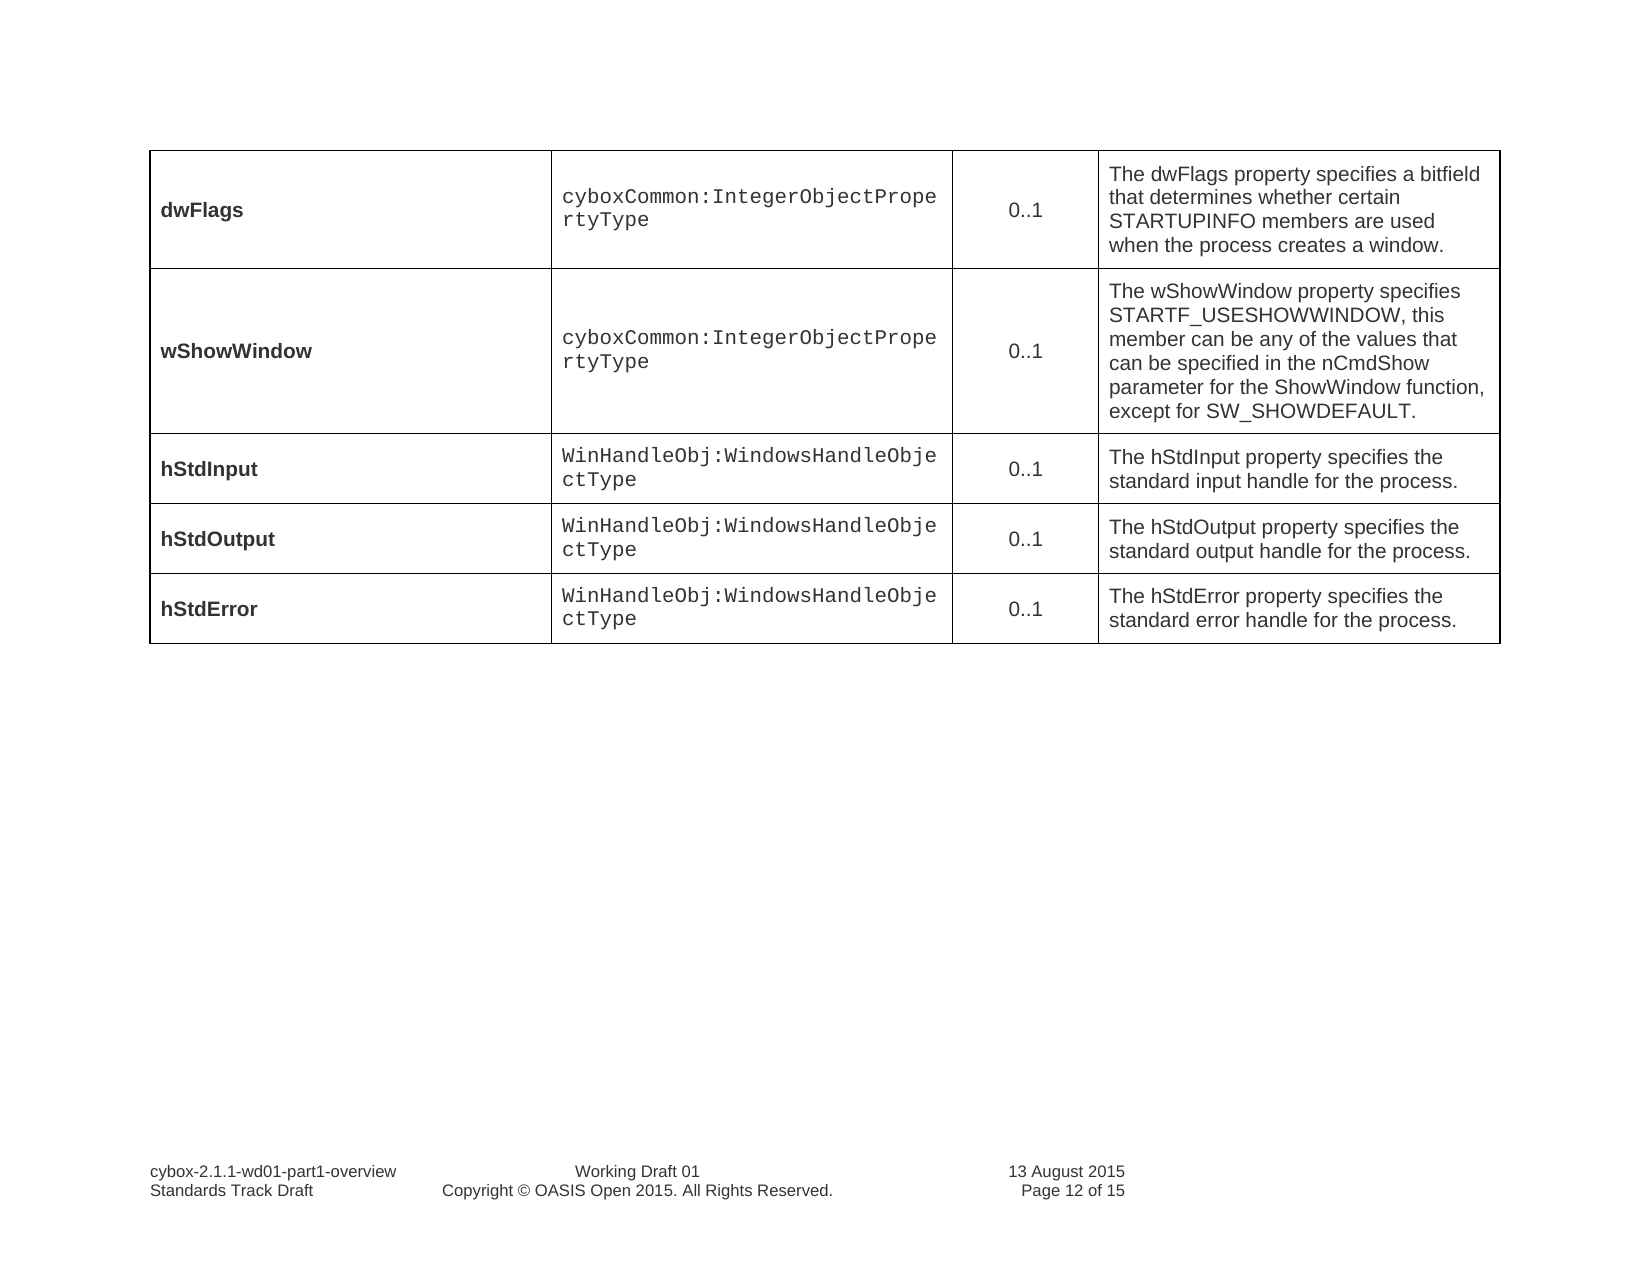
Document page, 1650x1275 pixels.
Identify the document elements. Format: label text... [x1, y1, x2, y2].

table_cell dwFlags [151, 151, 551, 268]
table_cell wShowWindow [151, 269, 551, 433]
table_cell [552, 151, 952, 268]
table_cell hStdInput [151, 434, 551, 503]
table_cell 0..1 [953, 574, 1098, 643]
table_cell WinHandleObj:WindowsHandleObjectType [552, 574, 952, 643]
table_cell 0..1 [953, 434, 1098, 503]
table_cell The wShowWindow property specifies STARTF_USESHOWWINDOW, this member can be any of the values that can be specified in the nCmdShow parameter for the ShowWindow function, except for SW_SHOWDEFAULT. [1099, 269, 1499, 433]
table_cell 0..1 [953, 504, 1098, 573]
table_cell 0..1 [953, 151, 1098, 268]
table_cell WinHandleObj:WindowsHandleObjectType [552, 504, 952, 573]
table_cell hStdOutput [151, 504, 551, 573]
table_cell The hStdOutput property specifies the standard output handle for the process. [1099, 504, 1499, 573]
table_cell 0..1 [953, 269, 1098, 433]
table_cell cyboxCommon:IntegerObjectPropertyType [552, 269, 952, 433]
table_cell hStdError [151, 574, 551, 643]
table_cell WinHandleObj:WindowsHandleObjectType [552, 434, 952, 503]
table_cell The hStdError property specifies the standard error handle for the process. [1099, 574, 1499, 643]
table_cell The dwFlags property specifies a bitfield that determines whether certain STARTUPINFO members are used when the process creates a window. [1099, 151, 1499, 268]
table_cell The hStdInput property specifies the standard input handle for the process. [1099, 434, 1499, 503]
